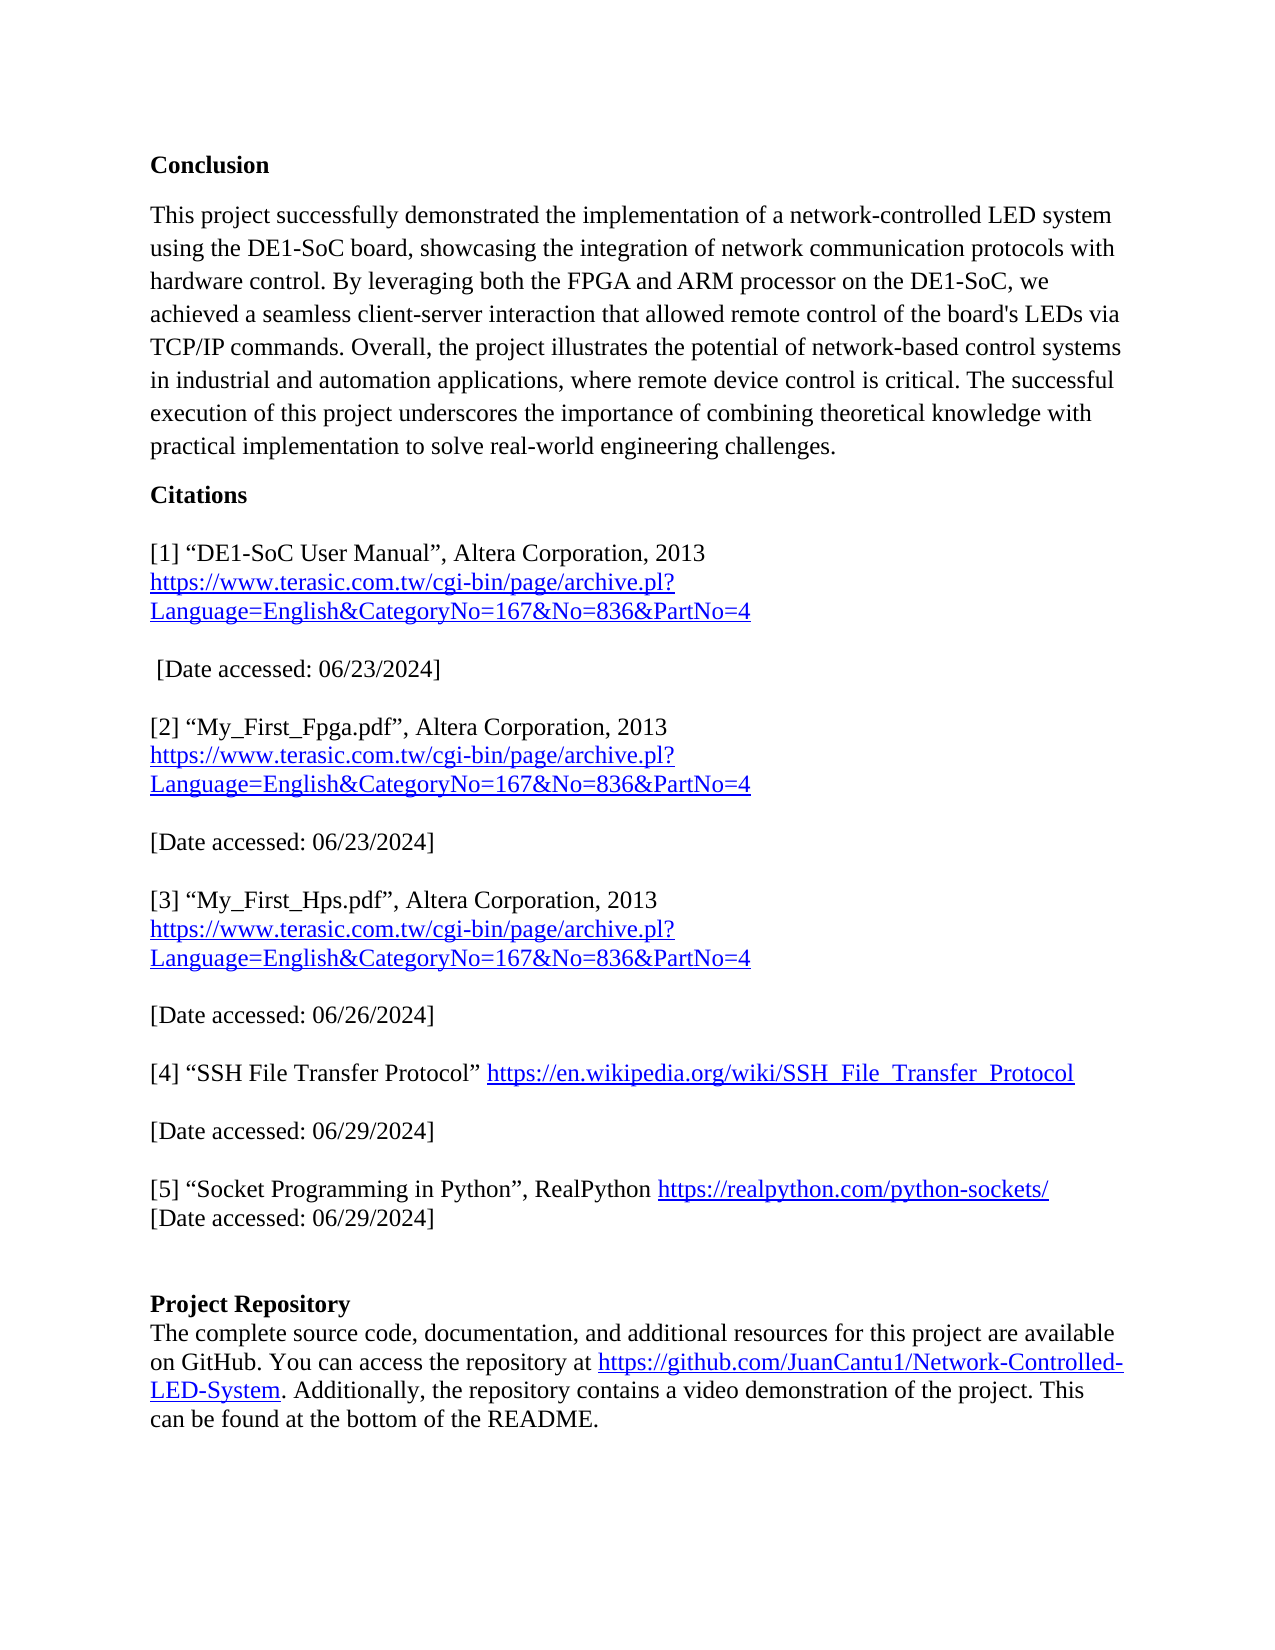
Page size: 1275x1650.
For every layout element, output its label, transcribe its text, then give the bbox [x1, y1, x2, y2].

text The complete source code, documentation, and additional resources for this project are available on GitHub. You can access the repository at https://github.com/JuanCantu1/Network-Controlled-LED-System. Additionally, the repository contains a video demonstration of the project. This can be found at the bottom of the README. [150, 1318, 1125, 1433]
text [2] “My_First_Fpga.pdf”, Altera Corporation, 2013 https://www.terasic.com.tw/cgi-bin/page/archive.pl?Language=English&CategoryNo=167&No=836&PartNo=4 [150, 712, 1125, 798]
text Project Repository [150, 1289, 1125, 1318]
text [1] “DE1-SoC User Manual”, Altera Corporation, 2013 https://www.terasic.com.tw/cgi-bin/page/archive.pl?Language=English&CategoryNo=167&No=836&PartNo=4 [150, 538, 1125, 625]
text Conclusion [150, 150, 1125, 179]
text [5] “Socket Programming in Python”, RealPython https://realpython.com/python-sockets/ [150, 1174, 1125, 1203]
text Citations [150, 481, 1125, 509]
text [4] “SSH File Transfer Protocol” https://en.wikipedia.org/wiki/SSH_File_Transfer_Protocol [150, 1058, 1125, 1087]
text [Date accessed: 06/29/2024] [150, 1203, 1125, 1232]
text This project successfully demonstrated the implementation of a network-controlled LED system using the DE1-SoC board, showcasing the integration of network communication protocols with hardware control. By leveraging both the FPGA and ARM processor on the DE1-SoC, we achieved a seamless client-server interaction that allowed remote control of the board's LEDs via TCP/IP commands. Overall, the project illustrates the potential of network-based control systems in industrial and automation applications, where remote device control is critical. The successful execution of this project underscores the importance of combining theoretical knowledge with practical implementation to solve real-world engineering challenges. [150, 200, 1125, 459]
text [3] “My_First_Hps.pdf”, Altera Corporation, 2013 https://www.terasic.com.tw/cgi-bin/page/archive.pl?Language=English&CategoryNo=167&No=836&PartNo=4 [150, 885, 1125, 971]
text [Date accessed: 06/23/2024] [150, 654, 1125, 683]
text [Date accessed: 06/26/2024] [150, 1001, 1125, 1029]
text [Date accessed: 06/29/2024] [150, 1116, 1125, 1145]
text [Date accessed: 06/23/2024] [150, 827, 1125, 856]
